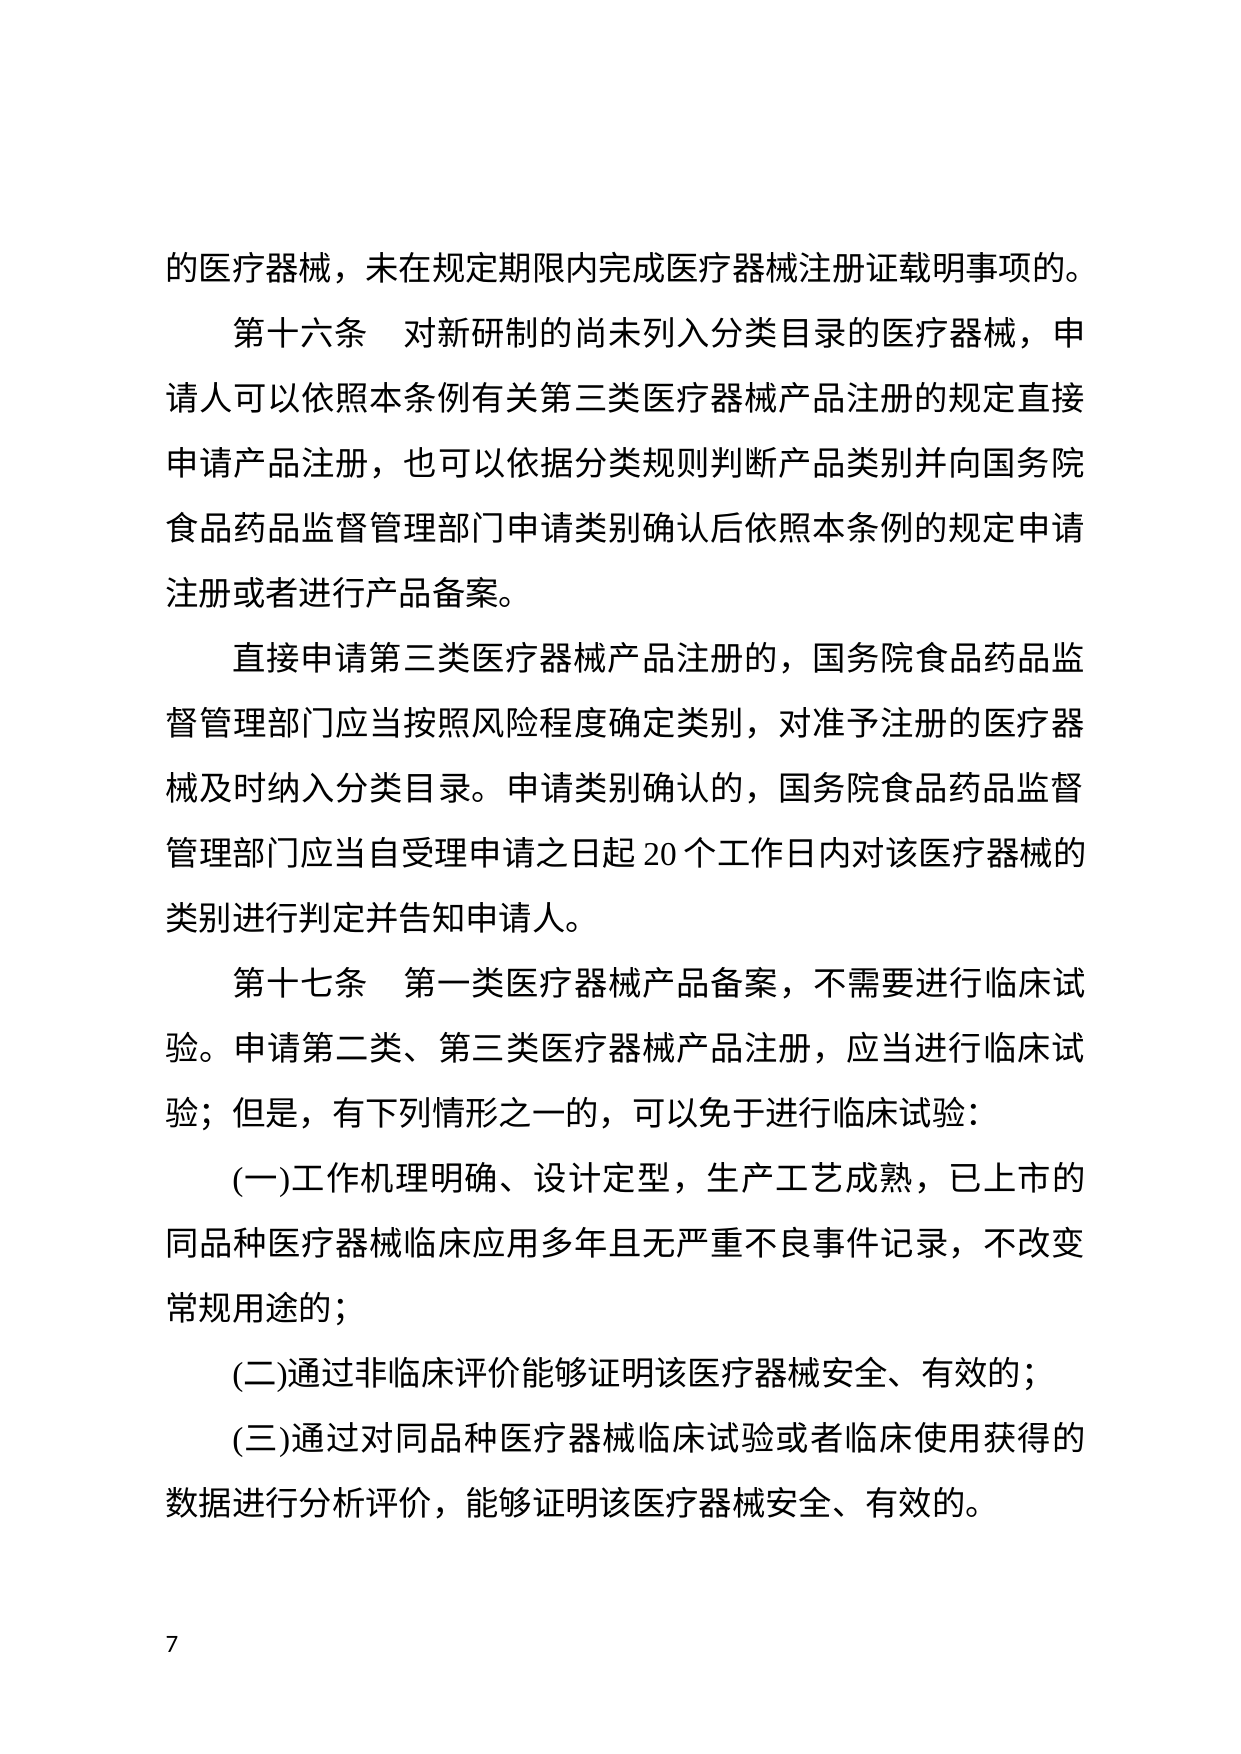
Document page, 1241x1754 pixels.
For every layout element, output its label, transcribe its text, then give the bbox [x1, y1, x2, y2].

text 第十六条 对新研制的尚未列入分类目录的医疗器械，申请人可以依照本条例有关第三类医疗器械产品注册的规定直接申请产品注册，也可以依据分类规则判断产品类别并向国务院食品药品监督管理部门申请类别确认后依照本条例的规定申请注册或者进行产品备案。 [165, 298, 1087, 623]
text (三)通过对同品种医疗器械临床试验或者临床使用获得的数据进行分析评价，能够证明该医疗器械安全、有效的。 [165, 1403, 1087, 1533]
text 直接申请第三类医疗器械产品注册的，国务院食品药品监督管理部门应当按照风险程度确定类别，对准予注册的医疗器械及时纳入分类目录。申请类别确认的，国务院食品药品监督管理部门应当自受理申请之日起20个工作日内对该医疗器械的类别进行判定并告知申请人。 [165, 623, 1087, 948]
text (一)工作机理明确、设计定型，生产工艺成熟，已上市的同品种医疗器械临床应用多年且无严重不良事件记录，不改变常规用途的； [165, 1143, 1087, 1338]
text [165, 233, 1087, 298]
text (二)通过非临床评价能够证明该医疗器械安全、有效的； [165, 1338, 1087, 1403]
text 第十七条 第一类医疗器械产品备案，不需要进行临床试验。申请第二类、第三类医疗器械产品注册，应当进行临床试验；但是，有下列情形之一的，可以免于进行临床试验： [165, 948, 1087, 1143]
